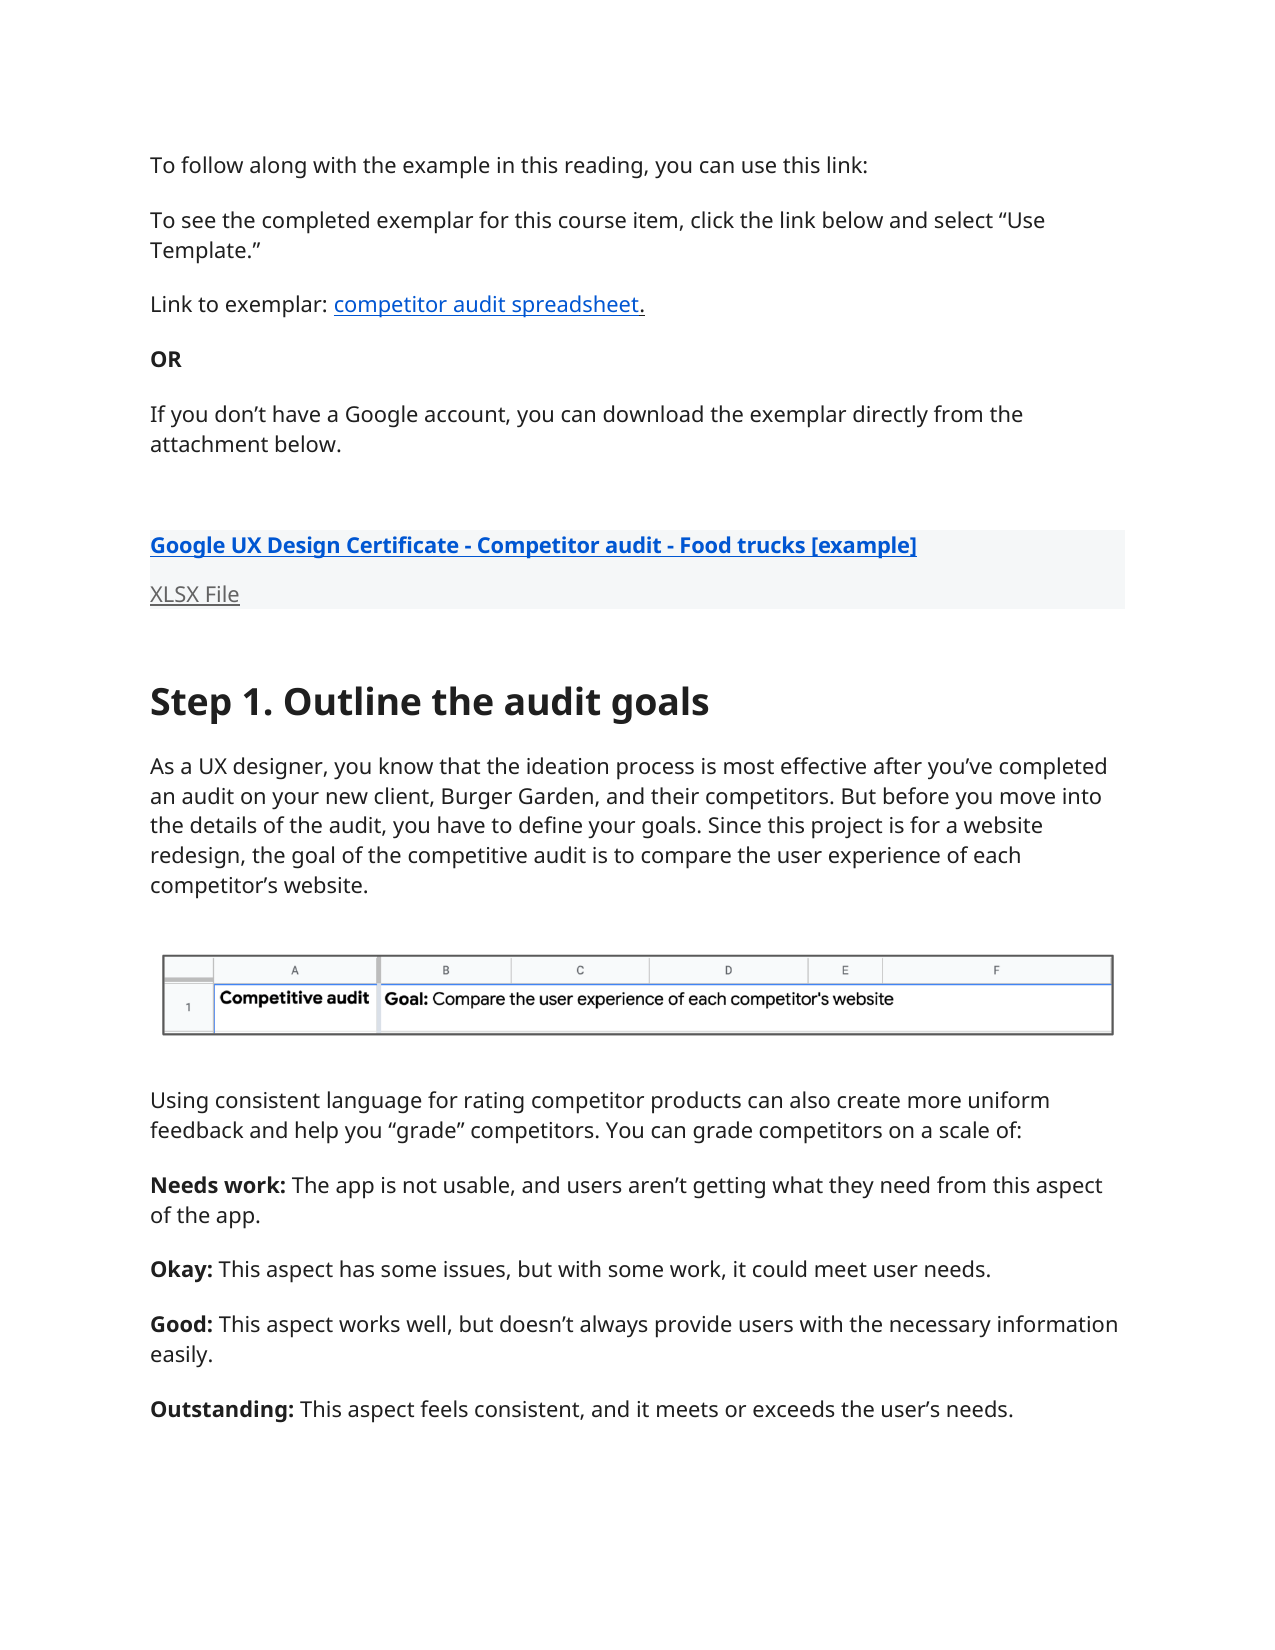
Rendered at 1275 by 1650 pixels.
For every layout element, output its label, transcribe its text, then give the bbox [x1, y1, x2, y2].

text Link to exemplar: competitor audit spreadsheet. [150, 289, 1125, 319]
text OR [150, 344, 1125, 374]
text As a UX designer, you know that the ideation process is most effective after you’ve completed an audit on your new client, Burger Garden, and their competitors. But before you move into the details of the audit, you have to define your goals. Since this project is for a website redesign, the goal of the competitive audit is to compare the user experience of each competitor’s website. [150, 751, 1125, 900]
picture [150, 924, 1125, 1067]
subtitle Step 1. Outline the audit goals [150, 675, 1125, 726]
text To see the completed exemplar for this course item, click the link below and select “Use Template.” [150, 205, 1125, 264]
text Using consistent language for rating competitor products can also create more uniform feedback and help you “grade” competitors. You can grade competitors on a scale of: [150, 1085, 1125, 1145]
text Outstanding: This aspect feels consistent, and it meets or exceeds the user’s needs. [150, 1394, 1125, 1424]
text Good: This aspect works well, but doesn’t always provide users with the necessary information easily. [150, 1309, 1125, 1369]
text Okay: This aspect has some issues, but with some work, it could meet user needs. [150, 1254, 1125, 1284]
text Needs work: The app is not usable, and users aren’t getting what they need from this aspect of the app. [150, 1170, 1125, 1229]
text To follow along with the example in this reading, you can use this link: [150, 150, 1125, 180]
text XLSX File [150, 579, 1125, 609]
text Google UX Design Certificate - Competitor audit - Food trucks [example] [150, 530, 1125, 560]
text If you don’t have a Google account, you can download the exemplar directly from the attachment below. [150, 399, 1125, 458]
